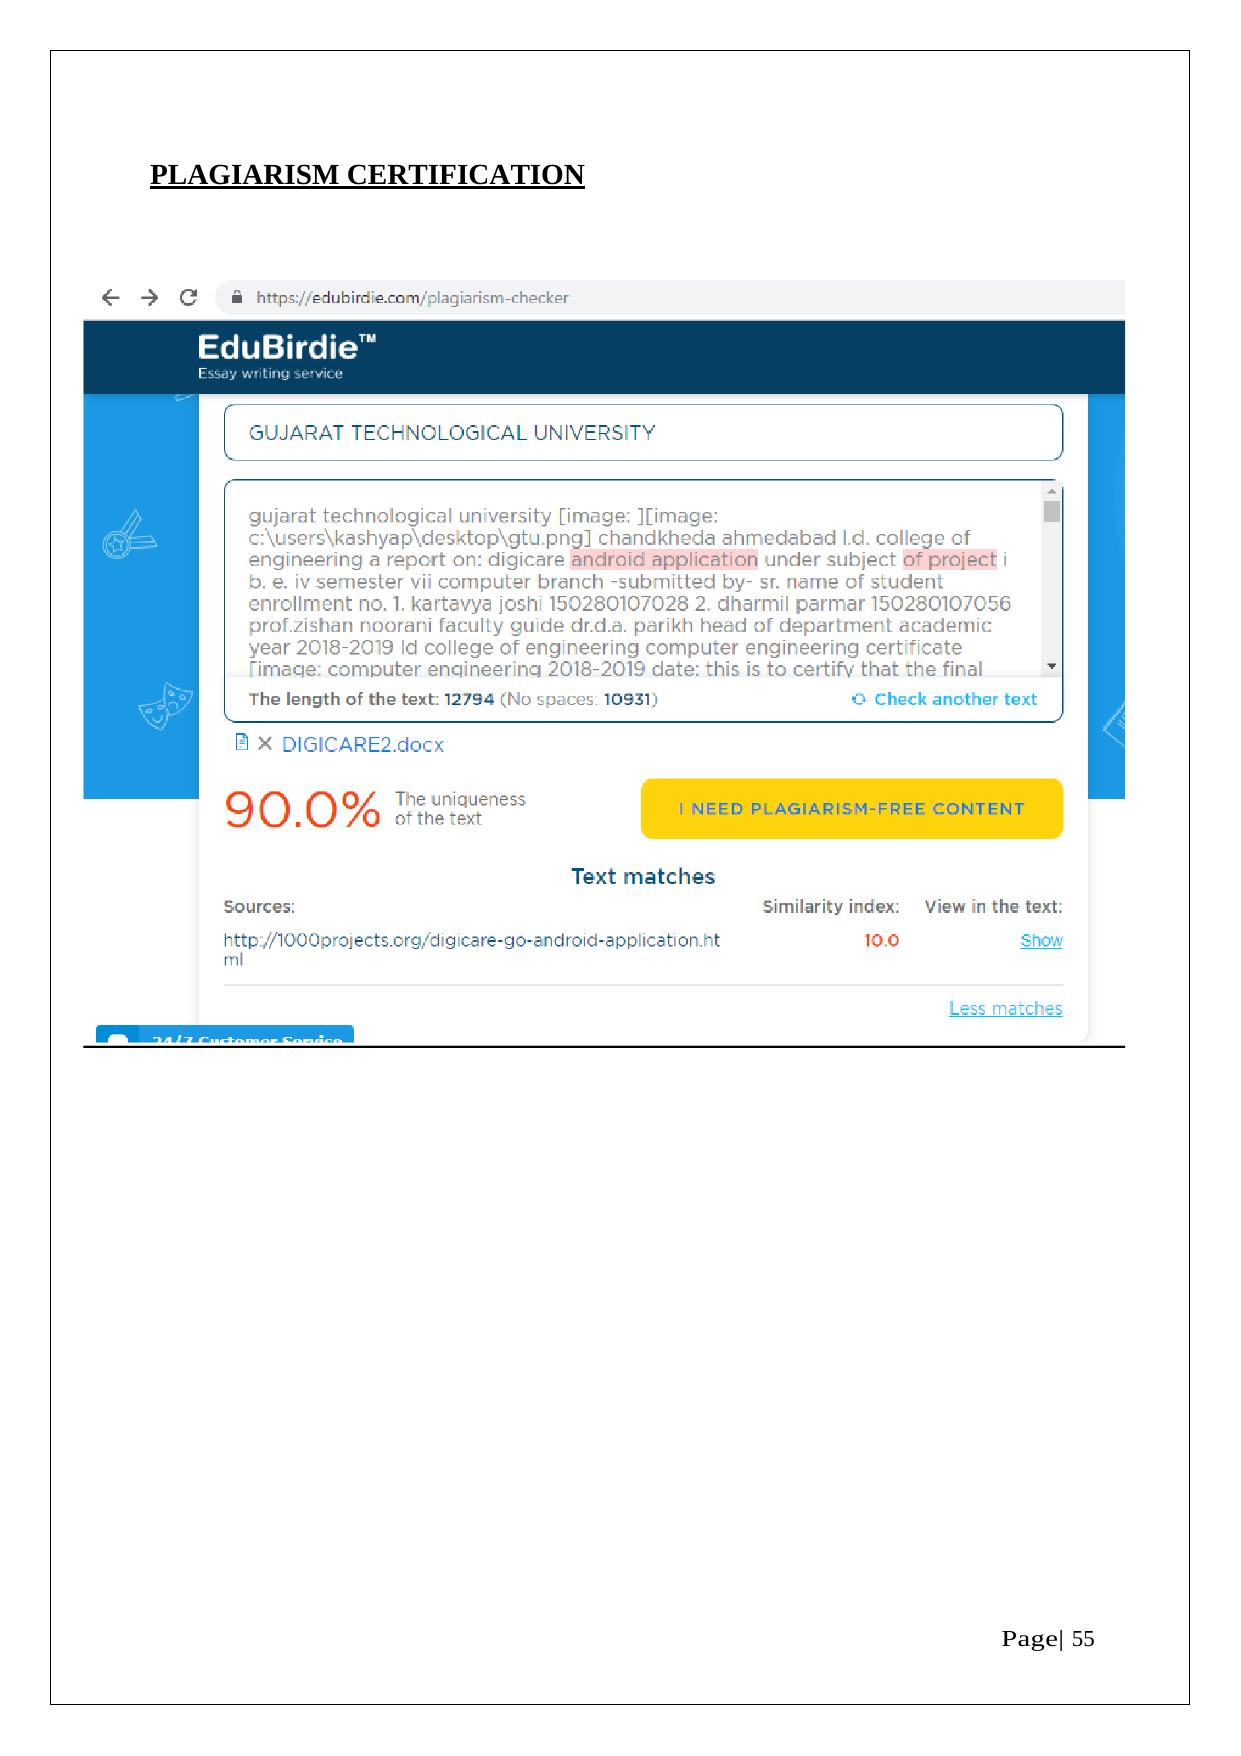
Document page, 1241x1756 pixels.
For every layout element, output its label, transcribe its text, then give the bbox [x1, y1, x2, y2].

picture [83, 280, 1126, 1048]
subtitle PLAGIARISM CERTIFICATION [150, 157, 1178, 191]
